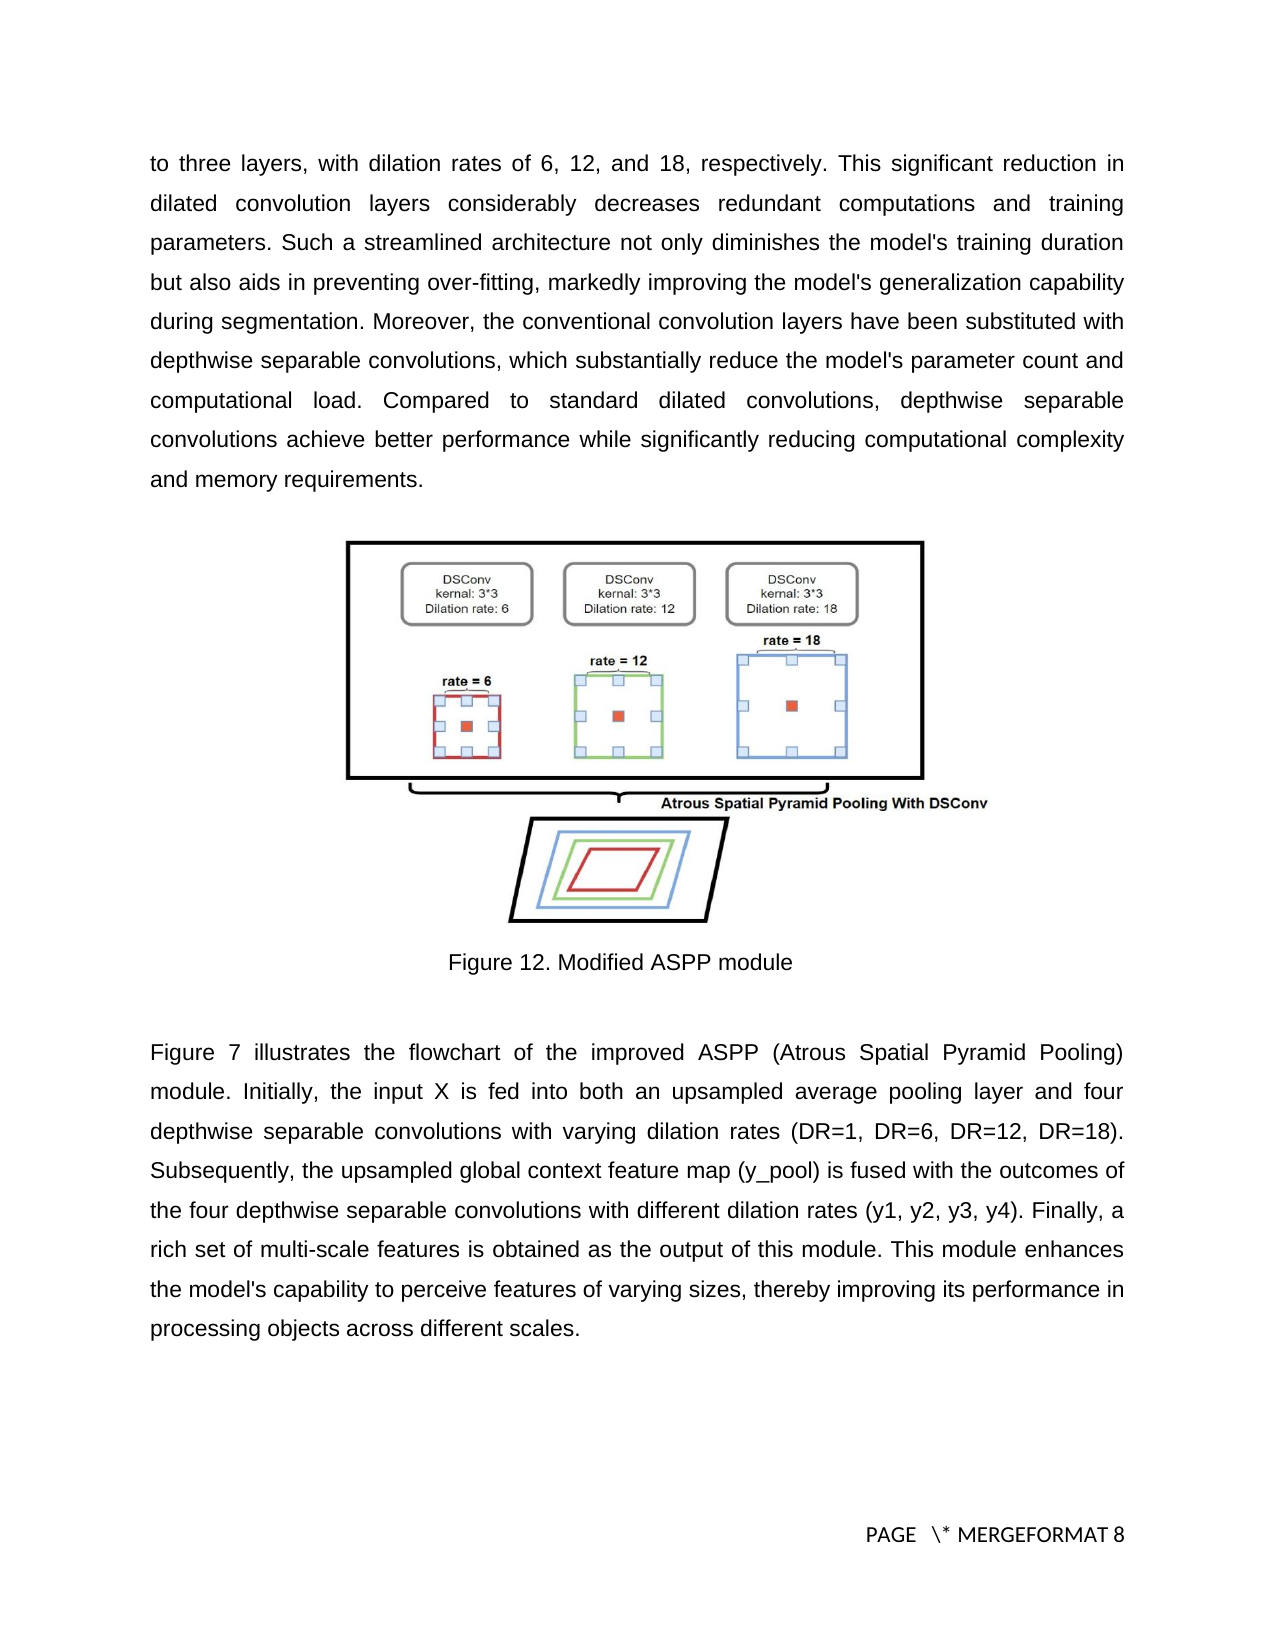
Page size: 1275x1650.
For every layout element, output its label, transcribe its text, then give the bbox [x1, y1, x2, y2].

text Figure 7 illustrates the flowchart of the improved ASPP (Atrous Spatial Pyramid Pooling) module. Initially, the input X is fed into both an upsampled average pooling layer and four depthwise separable convolutions with varying dilation rates (DR=1, DR=6, DR=12, DR=18). Subsequently, the upsampled global context feature map (y_pool) is fused with the outcomes of the four depthwise separable convolutions with different dilation rates (y1, y2, y3, y4). Finally, a rich set of multi-scale features is obtained as the output of this module. This module enhances the model's capability to perceive features of varying sizes, thereby improving its performance in processing objects across different scales. [150, 1039, 1125, 1341]
picture [275, 522, 1000, 930]
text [150, 150, 1125, 492]
text Figure 12. Modified ASPP module [150, 948, 1125, 975]
